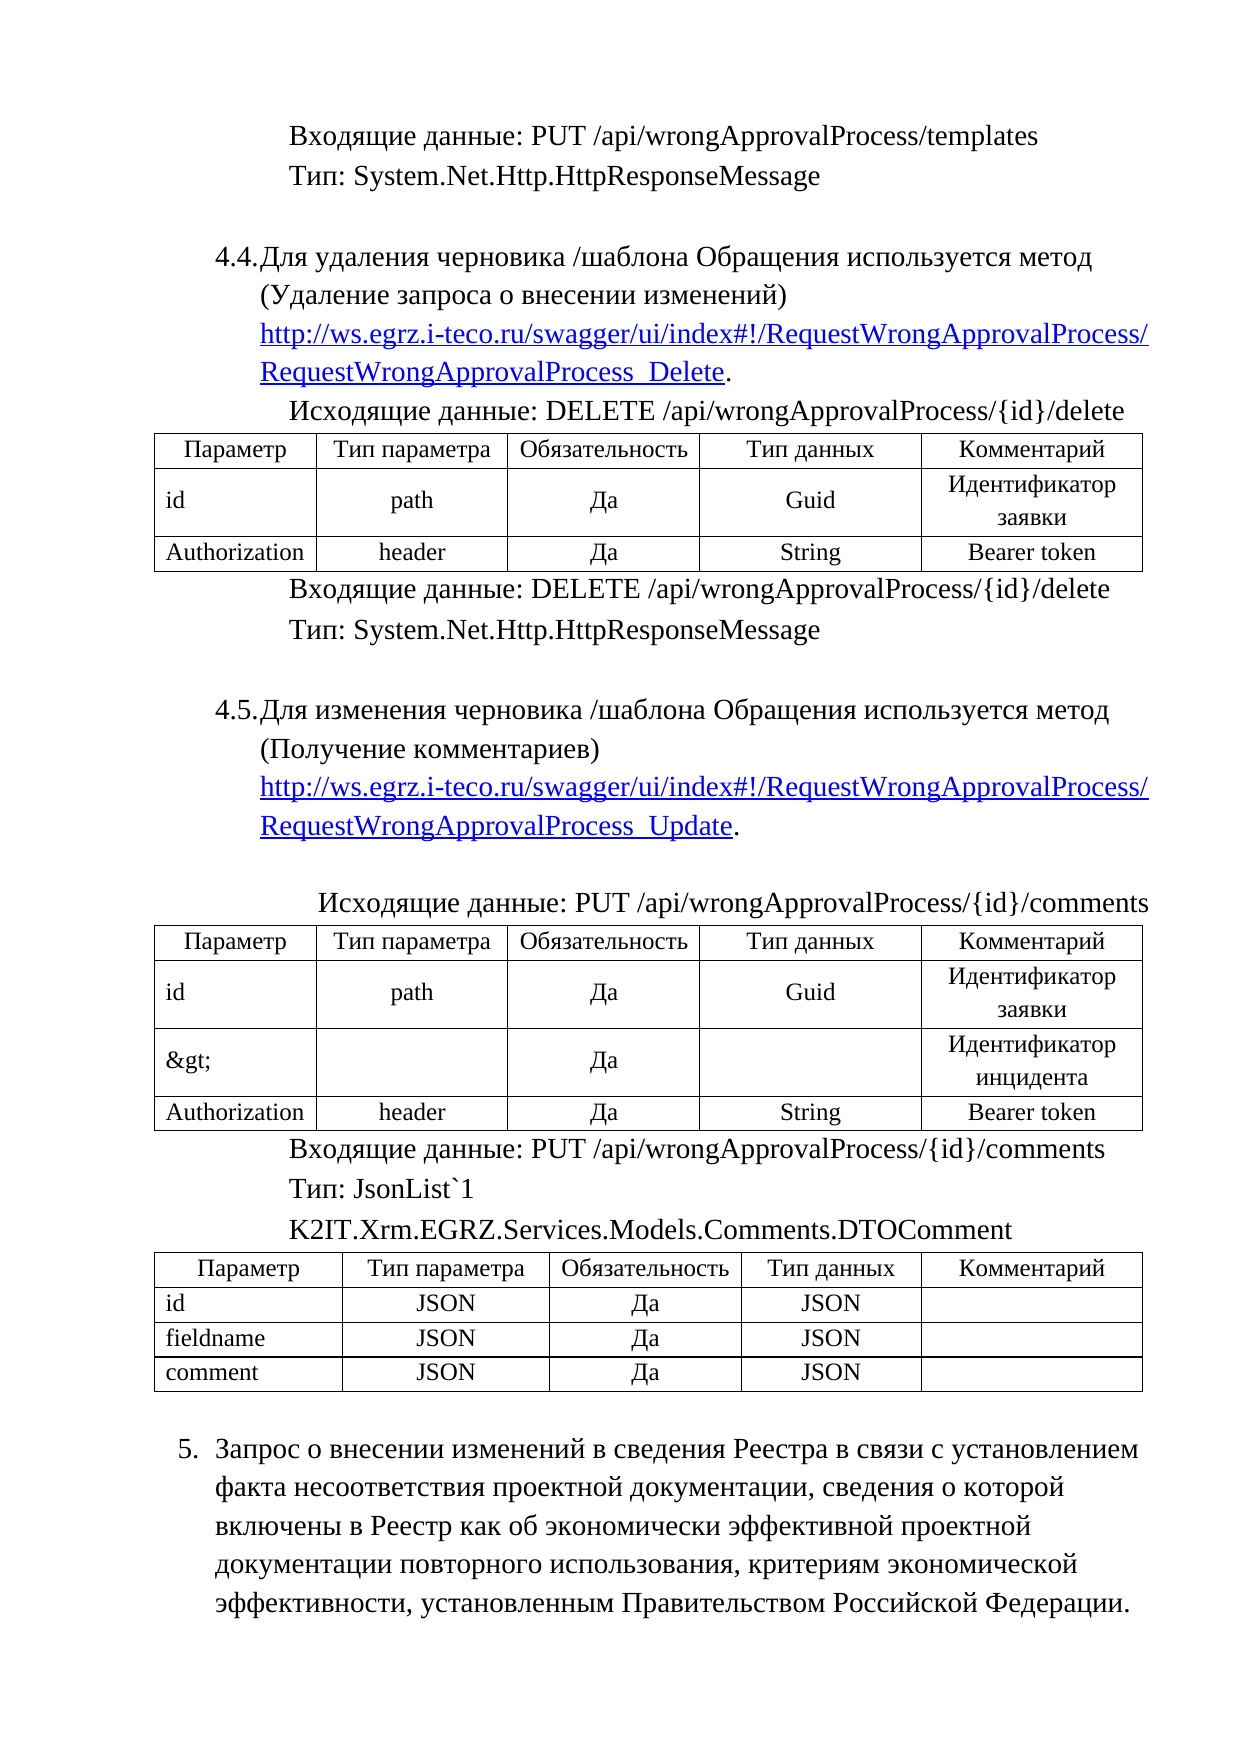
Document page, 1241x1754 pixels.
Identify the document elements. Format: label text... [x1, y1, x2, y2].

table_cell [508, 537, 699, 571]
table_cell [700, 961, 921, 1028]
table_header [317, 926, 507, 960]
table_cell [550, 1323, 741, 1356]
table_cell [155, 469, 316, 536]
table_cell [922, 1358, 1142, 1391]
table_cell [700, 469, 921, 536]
list Тип: JsonList`1 [215, 1172, 1152, 1205]
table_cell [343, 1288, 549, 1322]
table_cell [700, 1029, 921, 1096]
list K2IT.Xrm.EGRZ.Services.Models.Comments.DTOComment [215, 1212, 1152, 1245]
list Исходящие данные: DELETE /api/wrongApprovalProcess/{id}/delete [215, 393, 1152, 426]
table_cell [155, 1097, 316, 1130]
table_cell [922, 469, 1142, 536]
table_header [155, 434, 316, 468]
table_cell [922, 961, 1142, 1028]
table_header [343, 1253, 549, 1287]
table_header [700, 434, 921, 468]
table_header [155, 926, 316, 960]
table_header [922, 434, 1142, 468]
list Для изменения черновика /шаблона Обращения используется метод (Получение комментариев) http://ws.egrz.i-teco.ru/swagger/ui/index#!/RequestWrongApprovalProcess/RequestWrongApprovalProcess_Update. [215, 692, 1152, 841]
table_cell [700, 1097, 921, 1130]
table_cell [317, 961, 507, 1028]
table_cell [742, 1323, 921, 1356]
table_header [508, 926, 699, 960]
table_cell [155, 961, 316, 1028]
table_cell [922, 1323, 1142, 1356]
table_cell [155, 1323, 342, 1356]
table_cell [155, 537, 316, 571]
list Входящие данные: PUT /api/wrongApprovalProcess/templates [215, 118, 1152, 152]
list Запрос о внесении изменений в сведения Реестра в связи с установлением факта несоответствия проектной документации, сведения о которой включены в Реестр как об экономически эффективной проектной документации повторного использования, критериям экономической эффективности, установленным Правительством Российской Федерации. [177, 1431, 1152, 1618]
list Входящие данные: PUT /api/wrongApprovalProcess/{id}/comments [215, 1131, 1152, 1165]
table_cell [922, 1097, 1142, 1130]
list Исходящие данные: PUT /api/wrongApprovalProcess/{id}/comments [215, 885, 1152, 918]
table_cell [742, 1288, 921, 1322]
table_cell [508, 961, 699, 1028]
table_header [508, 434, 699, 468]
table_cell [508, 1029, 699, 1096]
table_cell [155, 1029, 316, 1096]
list Тип: System.Net.Http.HttpResponseMessage [215, 612, 1152, 645]
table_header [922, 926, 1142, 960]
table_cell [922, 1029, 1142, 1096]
list Для удаления черновика /шаблона Обращения используется метод (Удаление запроса о внесении изменений) http://ws.egrz.i-teco.ru/swagger/ui/index#!/RequestWrongApprovalProcess/RequestWrongApprovalProcess_Delete. [215, 239, 1152, 388]
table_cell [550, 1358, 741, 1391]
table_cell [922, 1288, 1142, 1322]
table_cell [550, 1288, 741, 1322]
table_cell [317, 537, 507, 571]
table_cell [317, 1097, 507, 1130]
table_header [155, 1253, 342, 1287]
list Входящие данные: DELETE /api/wrongApprovalProcess/{id}/delete [215, 572, 1152, 605]
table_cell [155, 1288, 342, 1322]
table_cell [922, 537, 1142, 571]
list Тип: System.Net.Http.HttpResponseMessage [215, 158, 1152, 192]
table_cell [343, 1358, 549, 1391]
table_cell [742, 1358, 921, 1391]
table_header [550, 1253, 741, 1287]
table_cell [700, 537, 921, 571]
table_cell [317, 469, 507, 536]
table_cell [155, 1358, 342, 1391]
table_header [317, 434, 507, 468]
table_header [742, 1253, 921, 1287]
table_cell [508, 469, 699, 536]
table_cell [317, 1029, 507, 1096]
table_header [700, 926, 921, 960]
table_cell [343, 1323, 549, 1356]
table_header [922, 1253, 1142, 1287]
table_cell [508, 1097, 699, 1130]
